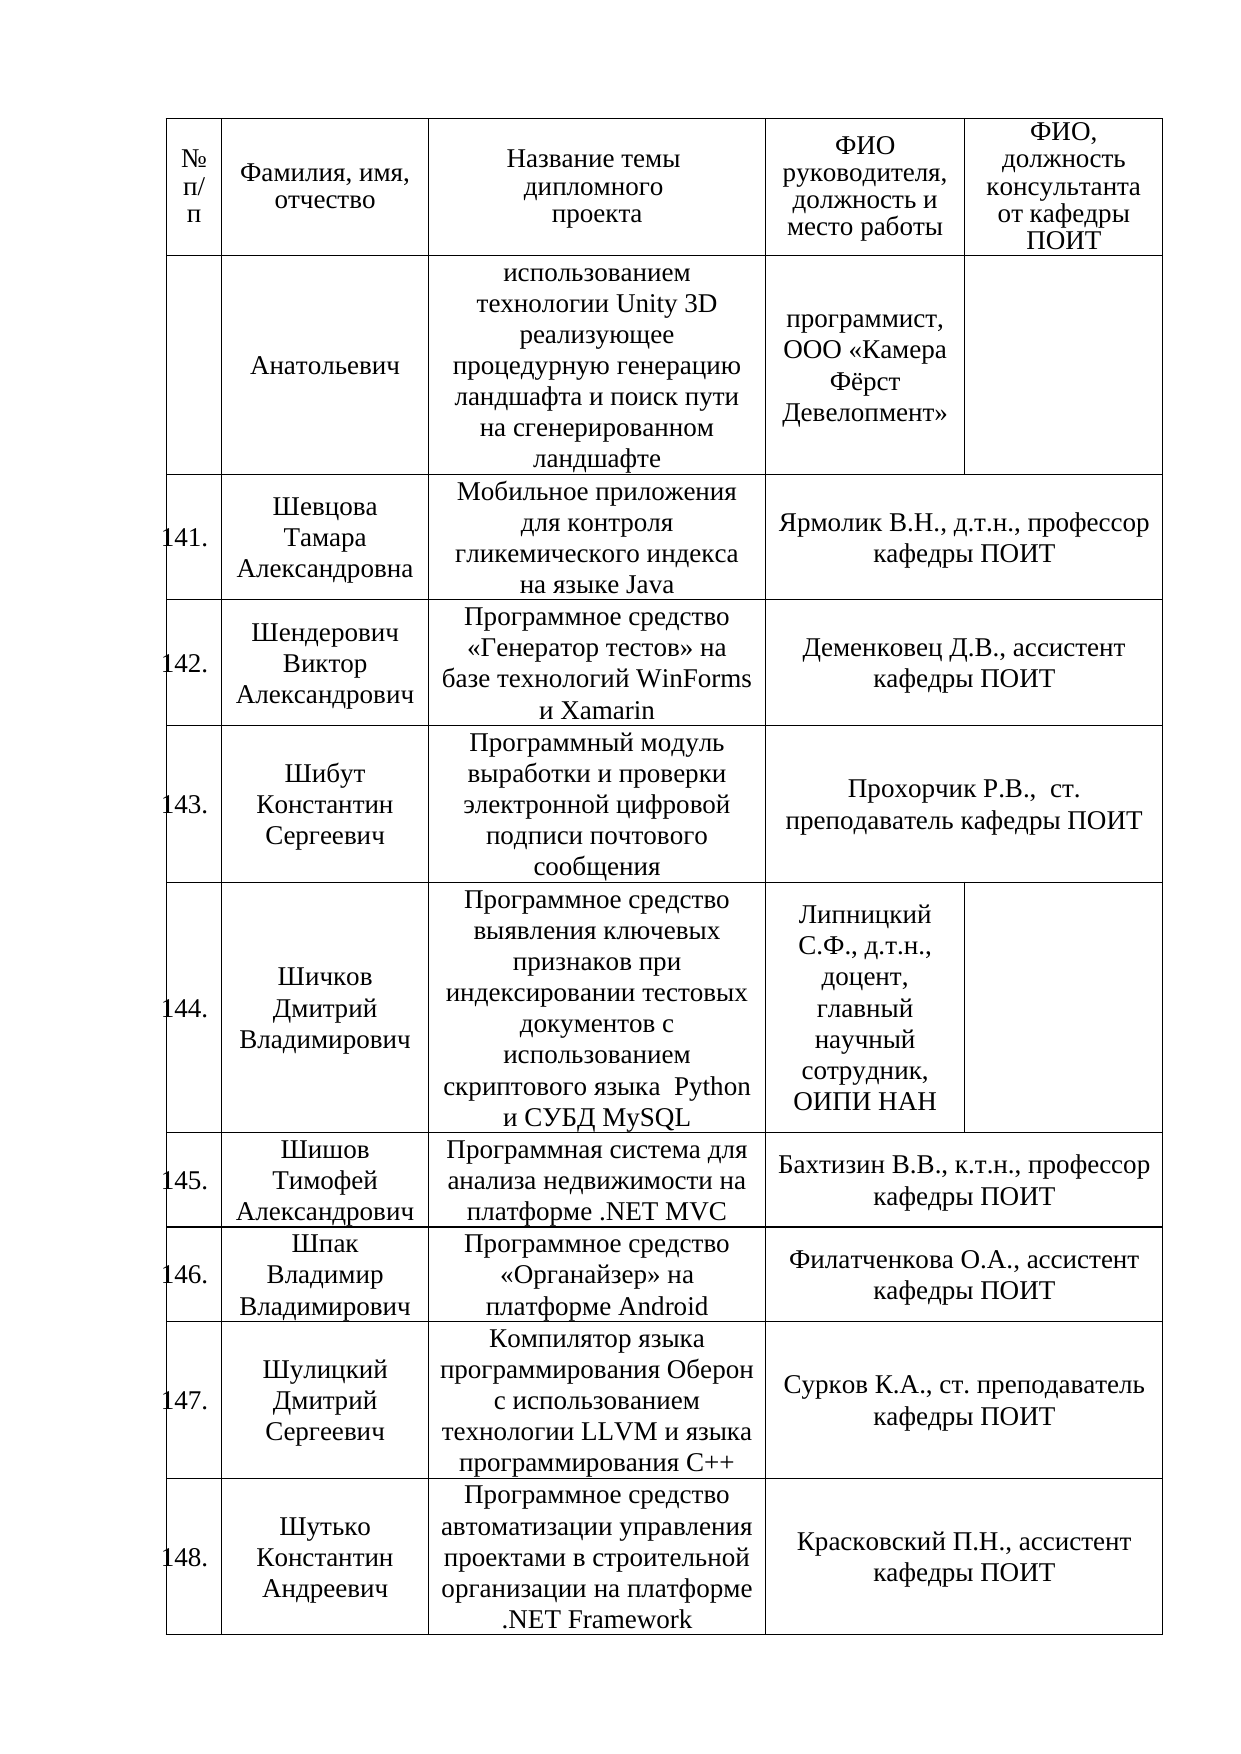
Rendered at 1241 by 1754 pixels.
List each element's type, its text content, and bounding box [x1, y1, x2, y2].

table_header № п/п [167, 119, 221, 254]
table_header Название темы дипломного проекта [429, 119, 765, 254]
table_cell Сурков К.А., ст. преподаватель кафедры ПОИТ [766, 1322, 1162, 1478]
table_cell Программная система для анализа недвижимости на платформе .NET MVC [429, 1133, 765, 1226]
table_cell Филатченкова О.А., ассистент кафедры ПОИТ [766, 1228, 1162, 1321]
table_cell Шулицкий Дмитрий Сергеевич [222, 1322, 428, 1478]
table_cell Шамашов Степан Анатольевич [222, 256, 428, 474]
table_cell [167, 256, 221, 474]
table_cell [167, 1322, 221, 1478]
table_cell Программное средство «Генератор тестов» на базе технологий WinForms и Xamarin [429, 600, 765, 725]
table_cell [965, 256, 1162, 474]
table_cell [167, 1479, 221, 1634]
table_cell Шибут Константин Сергеевич [222, 726, 428, 882]
table_cell Шишов Тимофей Александрович [222, 1133, 428, 1226]
table_cell Программное средство выявления ключевых признаков при индексировании тестовых документов с использованием скриптового языка Python и СУБД MySQL [429, 883, 765, 1132]
table_cell Мобильное приложения для контроля гликемического индекса на языке Java [429, 475, 765, 599]
table_cell Компилятор языка программирования Оберон с использованием технологии LLVM и языка программирования C++ [429, 1322, 765, 1478]
table_cell Шутько Константин Андреевич [222, 1479, 428, 1634]
table_cell Программное средство «Органайзер» на платформе Android [429, 1228, 765, 1321]
table_cell Программный модуль выработки и проверки электронной цифровой подписи почтового сообщения [429, 726, 765, 882]
table_cell [167, 1228, 221, 1321]
table_cell Программное средство автоматизации управления проектами в строительной организации на платформе .NET Framework [429, 1479, 765, 1634]
table_header ФИО руководителя, должность и место работы [766, 119, 964, 254]
table_header ФИО, должность консультанта от кафедры ПОИТ [965, 119, 1162, 254]
table_cell Шевцова Тамара Александровна [222, 475, 428, 599]
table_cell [429, 256, 765, 474]
table_header Фамилия, имя, отчество [222, 119, 428, 254]
table_cell Шпак Владимир Владимирович [222, 1228, 428, 1321]
table_cell Деменковец Д.В., ассистент кафедры ПОИТ [766, 600, 1162, 725]
table_cell Шендерович Виктор Александрович [222, 600, 428, 725]
table_cell Ярмолик В.Н., д.т.н., профессор кафедры ПОИТ [766, 475, 1162, 599]
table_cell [766, 256, 964, 474]
table_cell Бахтизин В.В., к.т.н., профессор кафедры ПОИТ [766, 1133, 1162, 1226]
table_cell [167, 726, 221, 882]
table_cell [167, 600, 221, 725]
table_cell [167, 475, 221, 599]
table_cell Липницкий С.Ф., д.т.н., доцент, главный научный сотрудник, ОИПИ НАН [766, 883, 964, 1132]
table_cell Прохорчик Р.В., ст. преподаватель кафедры ПОИТ [766, 726, 1162, 882]
table_cell Красковский П.Н., ассистент кафедры ПОИТ [766, 1479, 1162, 1634]
table_cell Шичков Дмитрий Владимирович [222, 883, 428, 1132]
table_cell [965, 883, 1162, 1132]
table_cell [167, 1133, 221, 1226]
table_cell [167, 883, 221, 1132]
